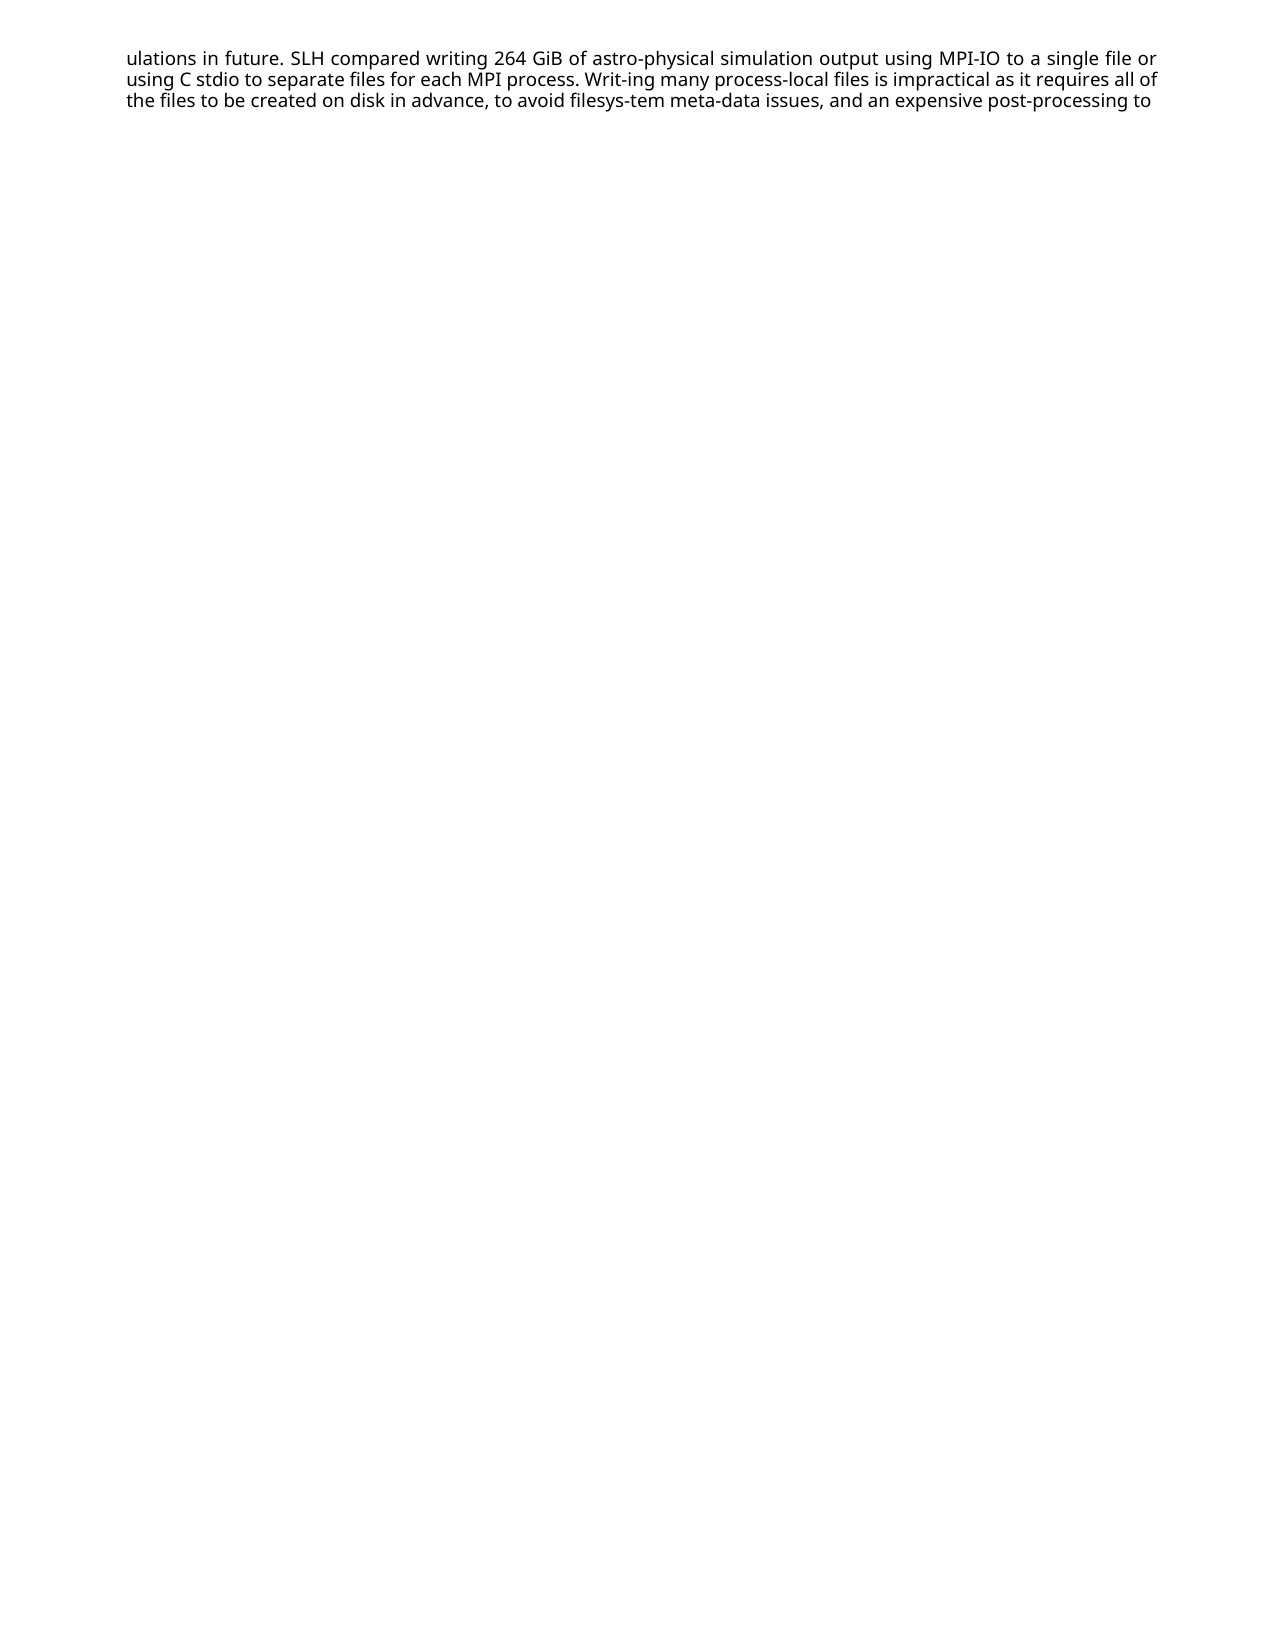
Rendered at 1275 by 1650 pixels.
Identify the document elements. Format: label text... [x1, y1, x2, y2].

text ulations in future. SLH compared writing 264 GiB of astro-physical simulation output using MPI-IO to a single file or using C stdio to separate files for each MPI process. Writ-ing many process-local files is impractical as it requires all of the files to be created on disk in advance, to avoid filesys-tem meta-data issues, and an expensive post-processing to [126, 48, 1158, 112]
